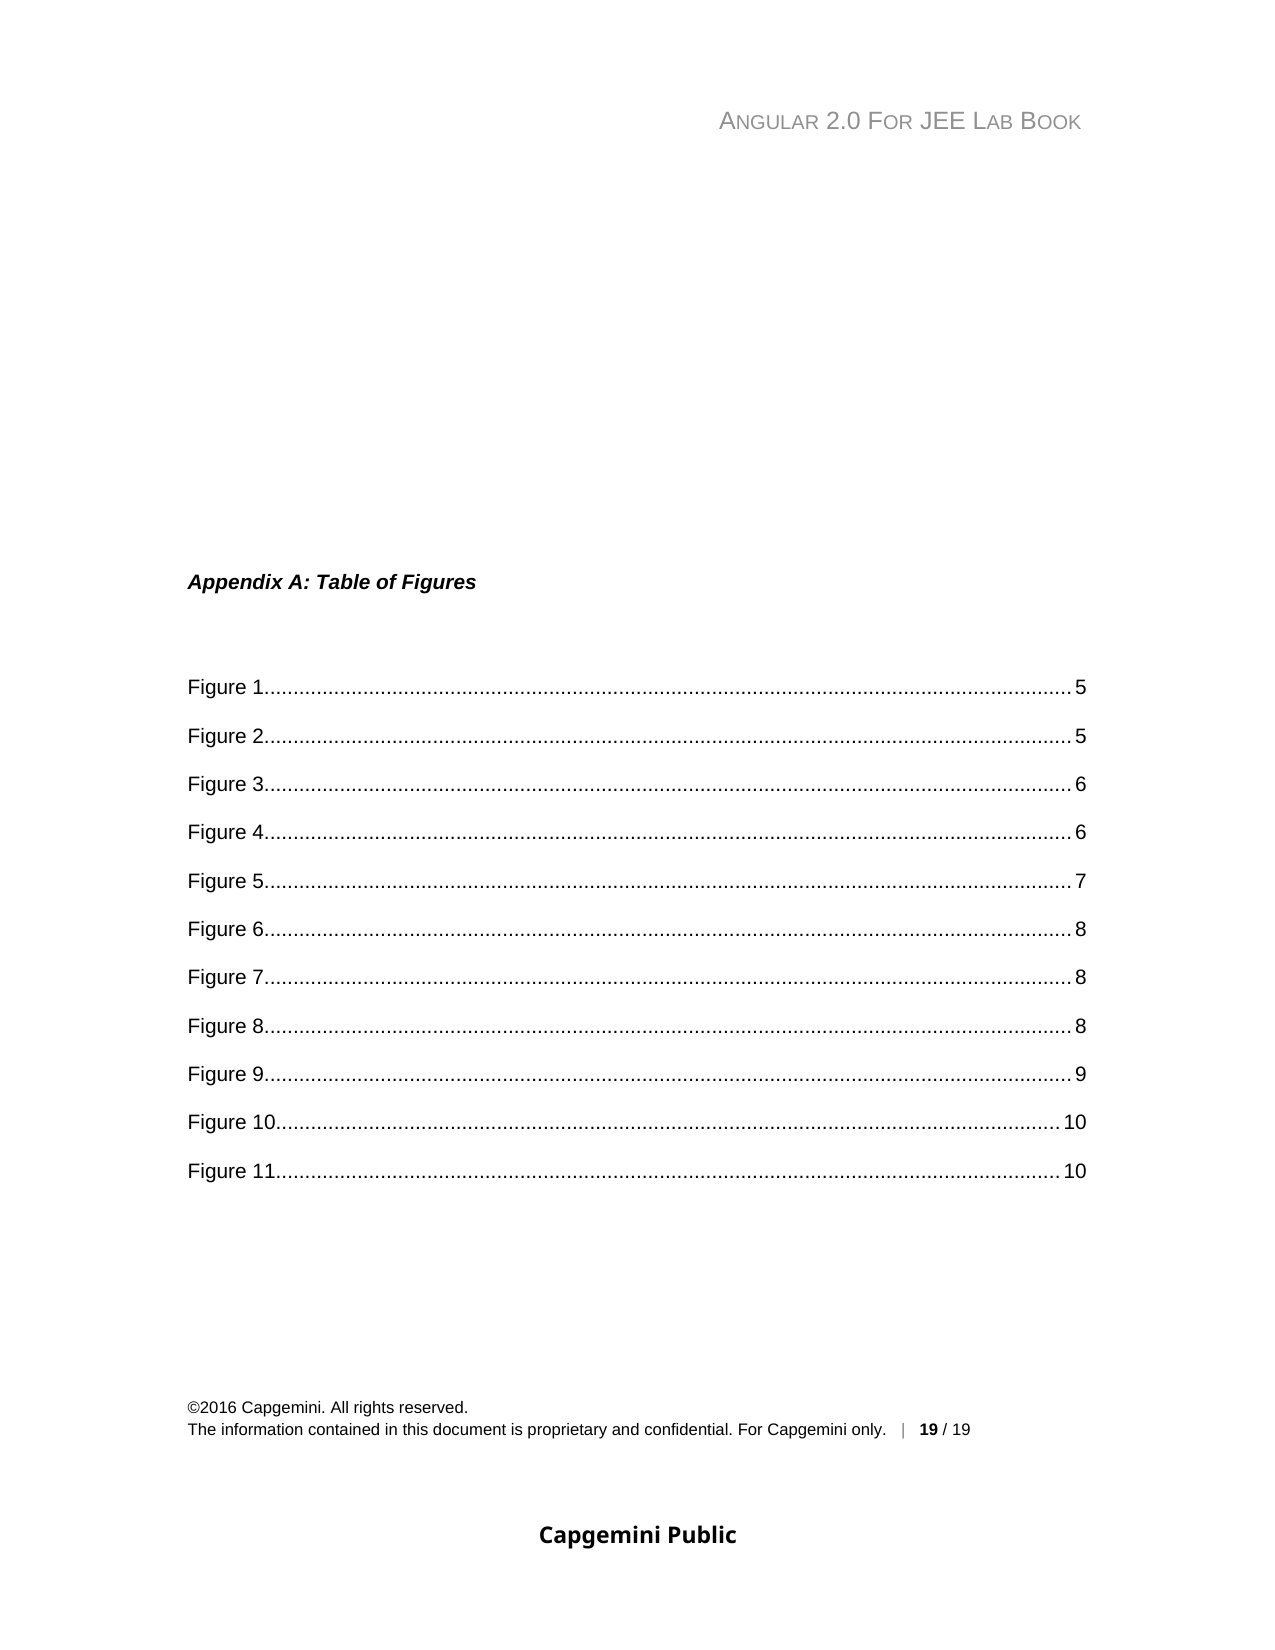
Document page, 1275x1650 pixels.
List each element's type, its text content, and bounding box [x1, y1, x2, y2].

text Figure 3 6 [187, 772, 1087, 796]
text Figure 8 8 [187, 1013, 1087, 1037]
text Figure 4 6 [187, 820, 1087, 844]
text Figure 2 5 [187, 723, 1087, 747]
text Figure 10 10 [187, 1110, 1087, 1134]
text Figure 1 5 [187, 675, 1087, 699]
text Figure 6 8 [187, 917, 1087, 941]
subtitle Appendix A: Table of Figures [187, 570, 1087, 594]
text Figure 7 8 [187, 965, 1087, 989]
text Figure 9 9 [187, 1062, 1087, 1086]
text Figure 5 7 [187, 868, 1087, 892]
text Figure 11 10 [187, 1158, 1087, 1182]
